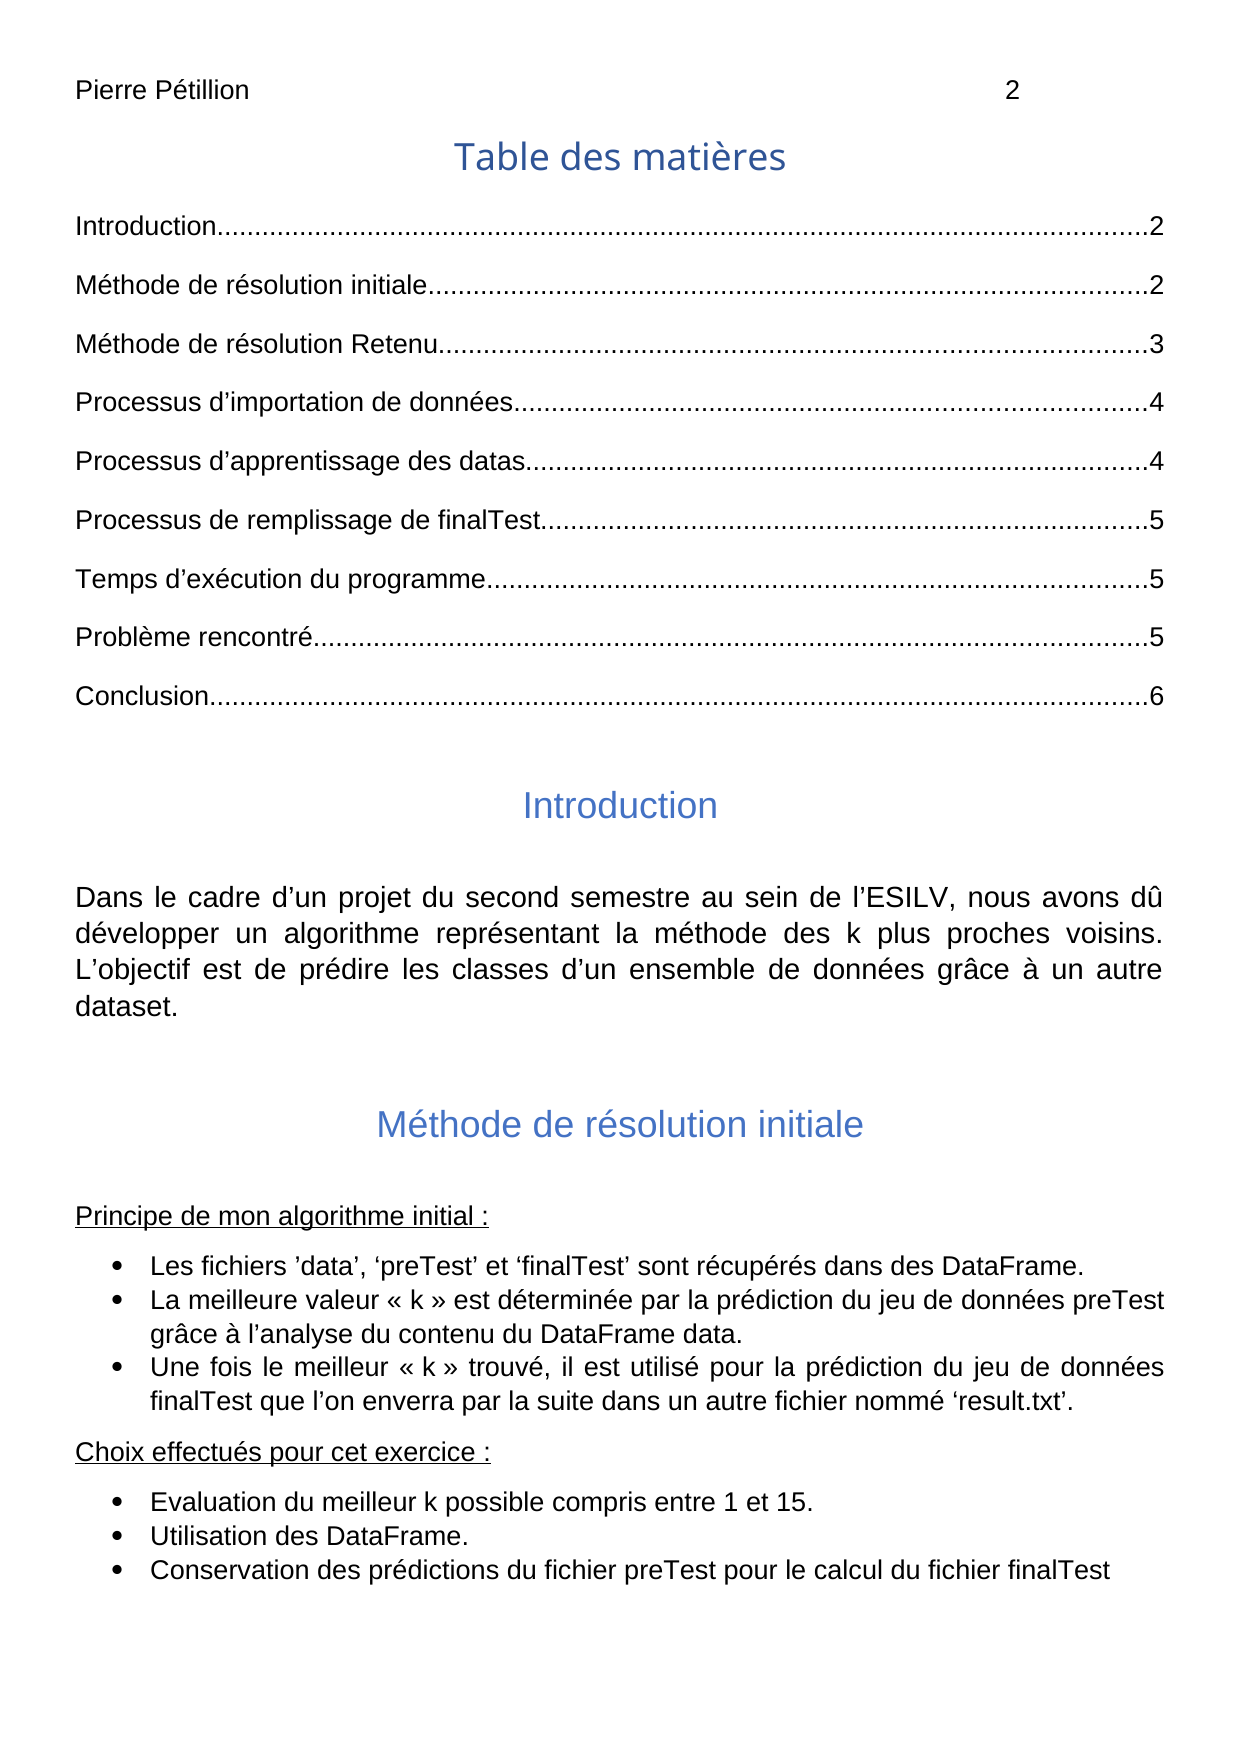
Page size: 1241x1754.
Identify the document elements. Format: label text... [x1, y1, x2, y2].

text Choix effectués pour cet exercice : [75, 1436, 1165, 1467]
list Une fois le meilleur « k » trouvé, il est utilisé pour la prédiction du jeu de données finalTest que l’on enverra par la suite dans un autre fichier nommé ‘result.txt’. [112, 1351, 1165, 1416]
text Principe de mon algorithme initial : [75, 1199, 1165, 1231]
list Conservation des prédictions du fichier preTest pour le calcul du fichier finalTest [112, 1554, 1165, 1585]
list Utilisation des DataFrame. [112, 1520, 1165, 1551]
list Evaluation du meilleur k possible compris entre 1 et 15. [112, 1486, 1165, 1517]
list Les fichiers ’data’, ‘preTest’ et ‘finalTest’ sont récupérés dans des DataFrame. [112, 1250, 1165, 1281]
list La meilleure valeur « k » est déterminée par la prédiction du jeu de données preTest grâce à l’analyse du contenu du DataFrame data. [112, 1284, 1165, 1349]
subtitle Introduction [75, 783, 1165, 826]
text Dans le cadre d’un projet du second semestre au sein de l’ESILV, nous avons dû développer un algorithme représentant la méthode des k plus proches voisins. L’objectif est de prédire les classes d’un ensemble de données grâce à un autre dataset. [75, 880, 1165, 1022]
subtitle Méthode de résolution initiale [75, 1102, 1165, 1146]
